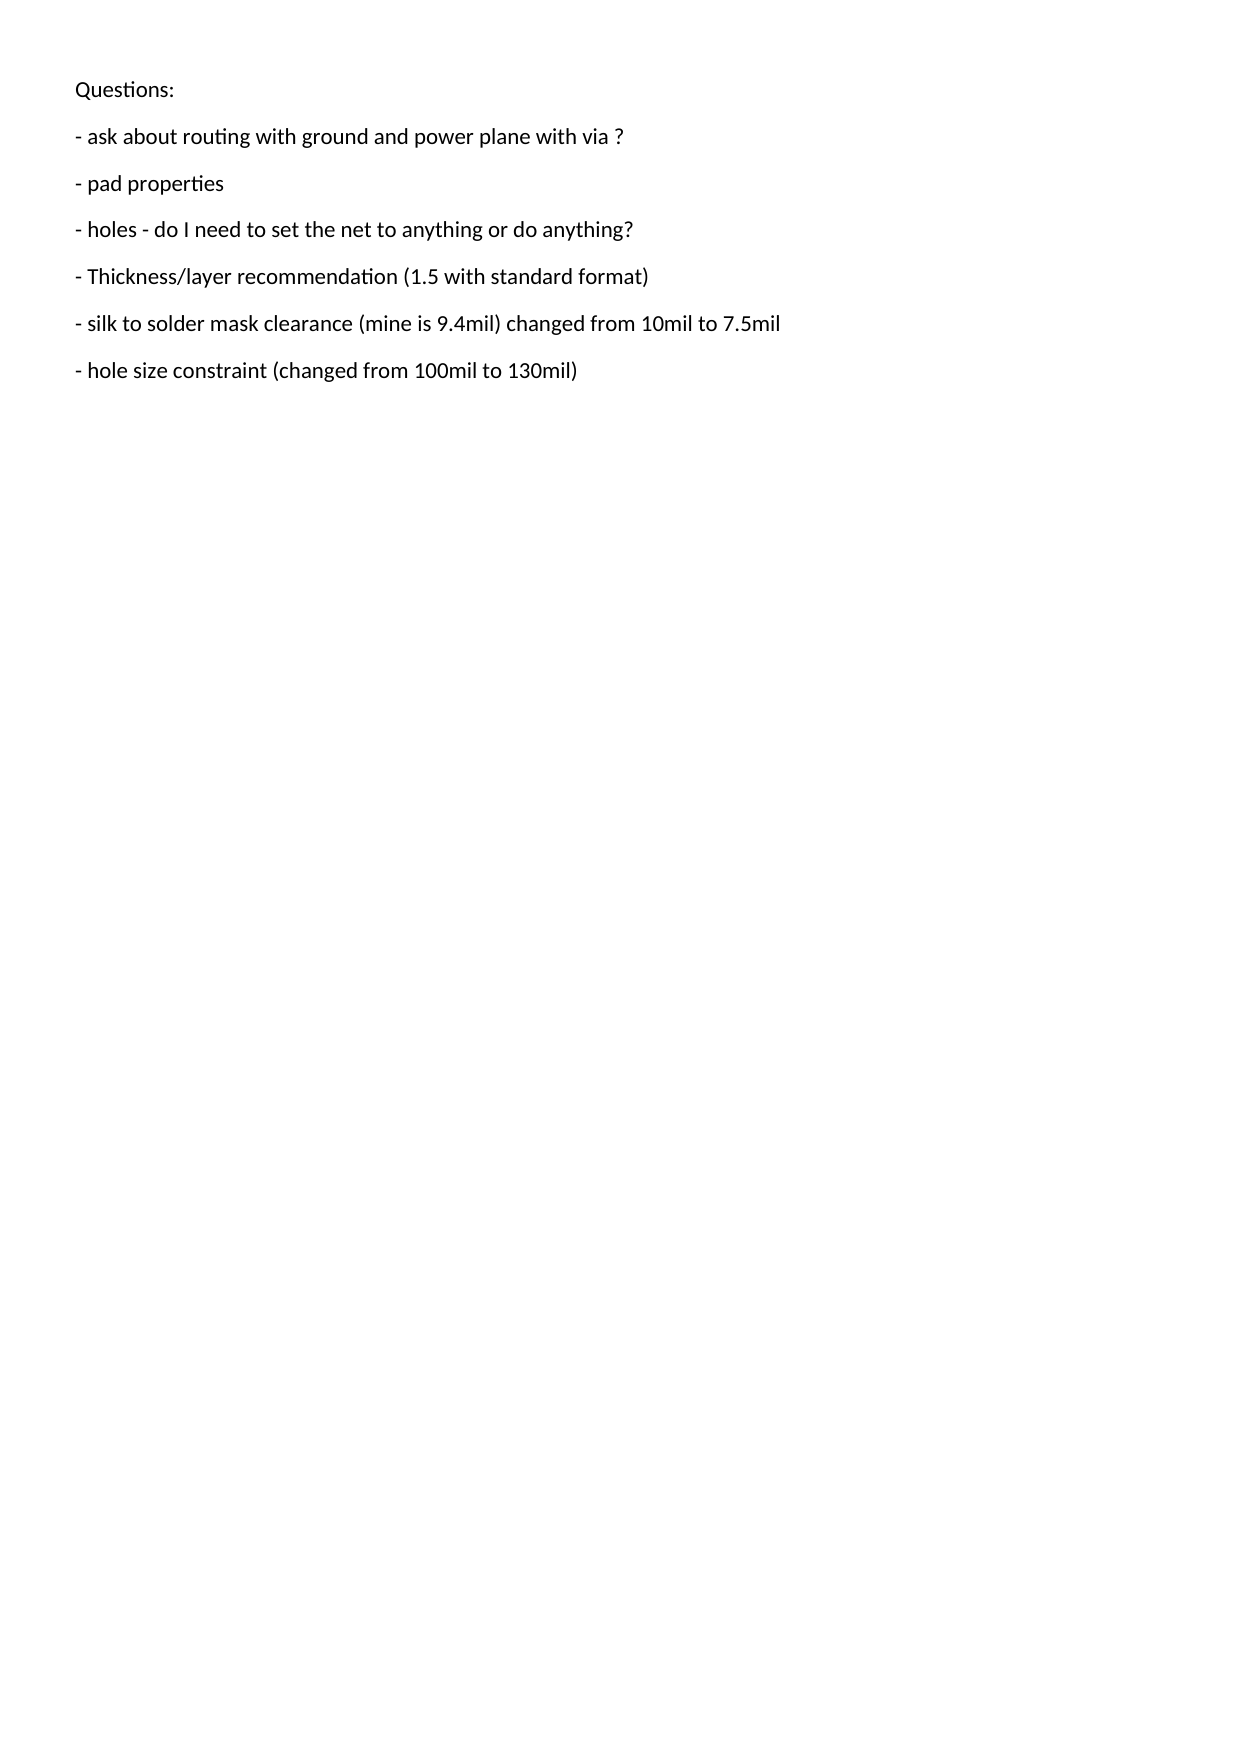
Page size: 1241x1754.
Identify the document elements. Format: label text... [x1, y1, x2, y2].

text - holes - do I need to set the net to anything or do anything? [75, 216, 1165, 244]
text Questions: [75, 75, 1165, 103]
text - ask about routing with ground and power plane with via ? [75, 122, 1165, 150]
text - Thickness/layer recommendation (1.5 with standard format) [75, 262, 1165, 291]
text - pad properties [75, 169, 1165, 197]
text - silk to solder mask clearance (mine is 9.4mil) changed from 10mil to 7.5mil [75, 309, 1165, 337]
text - hole size constraint (changed from 100mil to 130mil) [75, 356, 1165, 384]
